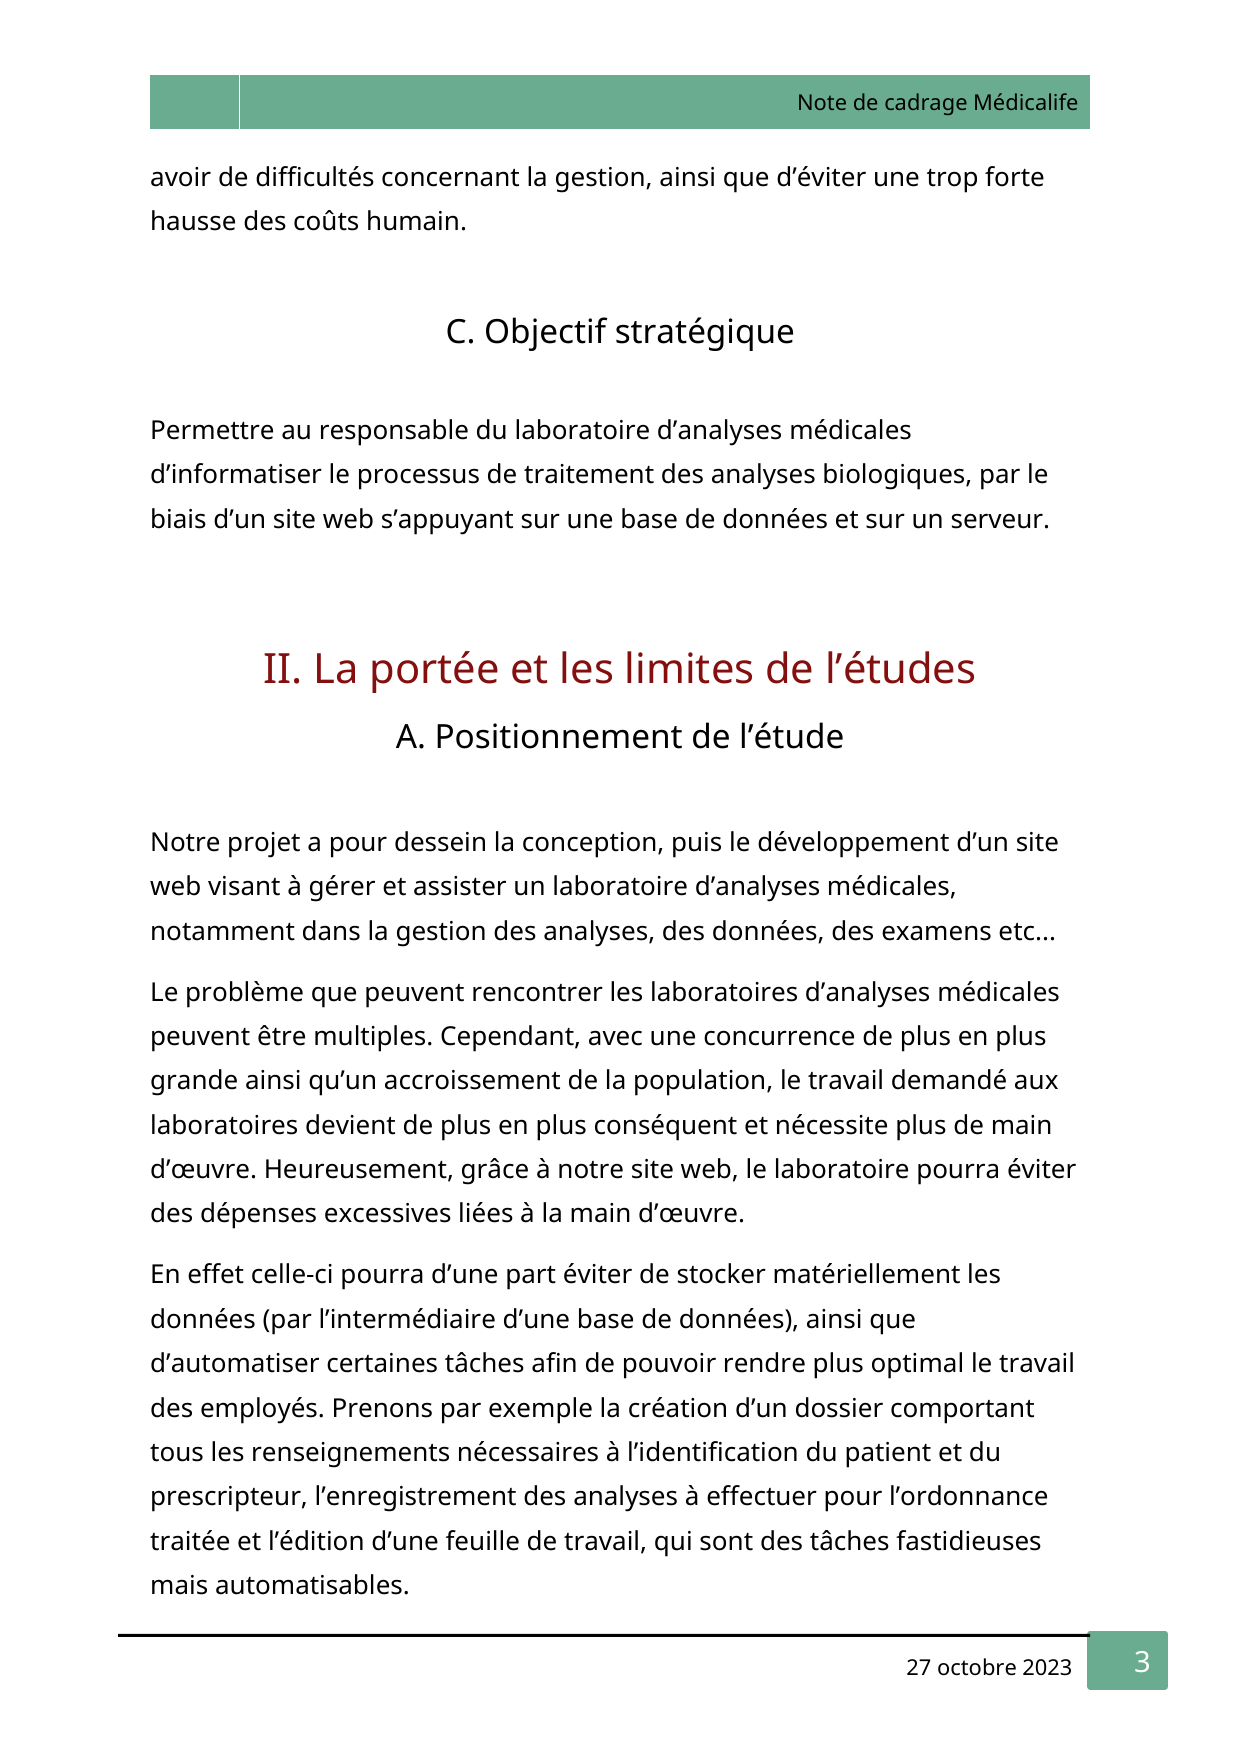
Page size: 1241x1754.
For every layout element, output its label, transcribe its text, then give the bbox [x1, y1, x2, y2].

text Le problème que peuvent rencontrer les laboratoires d’analyses médicales peuvent être multiples. Cependant, avec une concurrence de plus en plus grande ainsi qu’un accroissement de la population, le travail demandé aux laboratoires devient de plus en plus conséquent et nécessite plus de main d’œuvre. Heureusement, grâce à notre site web, le laboratoire pourra éviter des dépenses excessives liées à la main d’œuvre. [150, 973, 1090, 1231]
text En effet celle-ci pourra d’une part éviter de stocker matériellement les données (par l’intermédiaire d’une base de données), ainsi que d’automatiser certaines tâches afin de pouvoir rendre plus optimal le travail des employés. Prenons par exemple la création d’un dossier comportant tous les renseignements nécessaires à l’identification du patient et du prescripteur, l’enregistrement des analyses à effectuer pour l’ordonnance traitée et l’édition d’une feuille de travail, qui sont des tâches fastidieuses mais automatisables. [150, 1256, 1090, 1602]
subtitle C. Objectif stratégique [150, 308, 1090, 354]
subtitle II. La portée et les limites de l’études [150, 639, 1090, 696]
subtitle A. Positionnement de l’étude [150, 713, 1090, 758]
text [150, 158, 1090, 238]
text Notre projet a pour dessein la conception, puis le développement d’un site web visant à gérer et assister un laboratoire d’analyses médicales, notamment dans la gestion des analyses, des données, des examens etc... [150, 823, 1090, 948]
text Permettre au responsable du laboratoire d’analyses médicales d’informatiser le processus de traitement des analyses biologiques, par le biais d’un site web s’appuyant sur une base de données et sur un serveur. [150, 412, 1090, 536]
